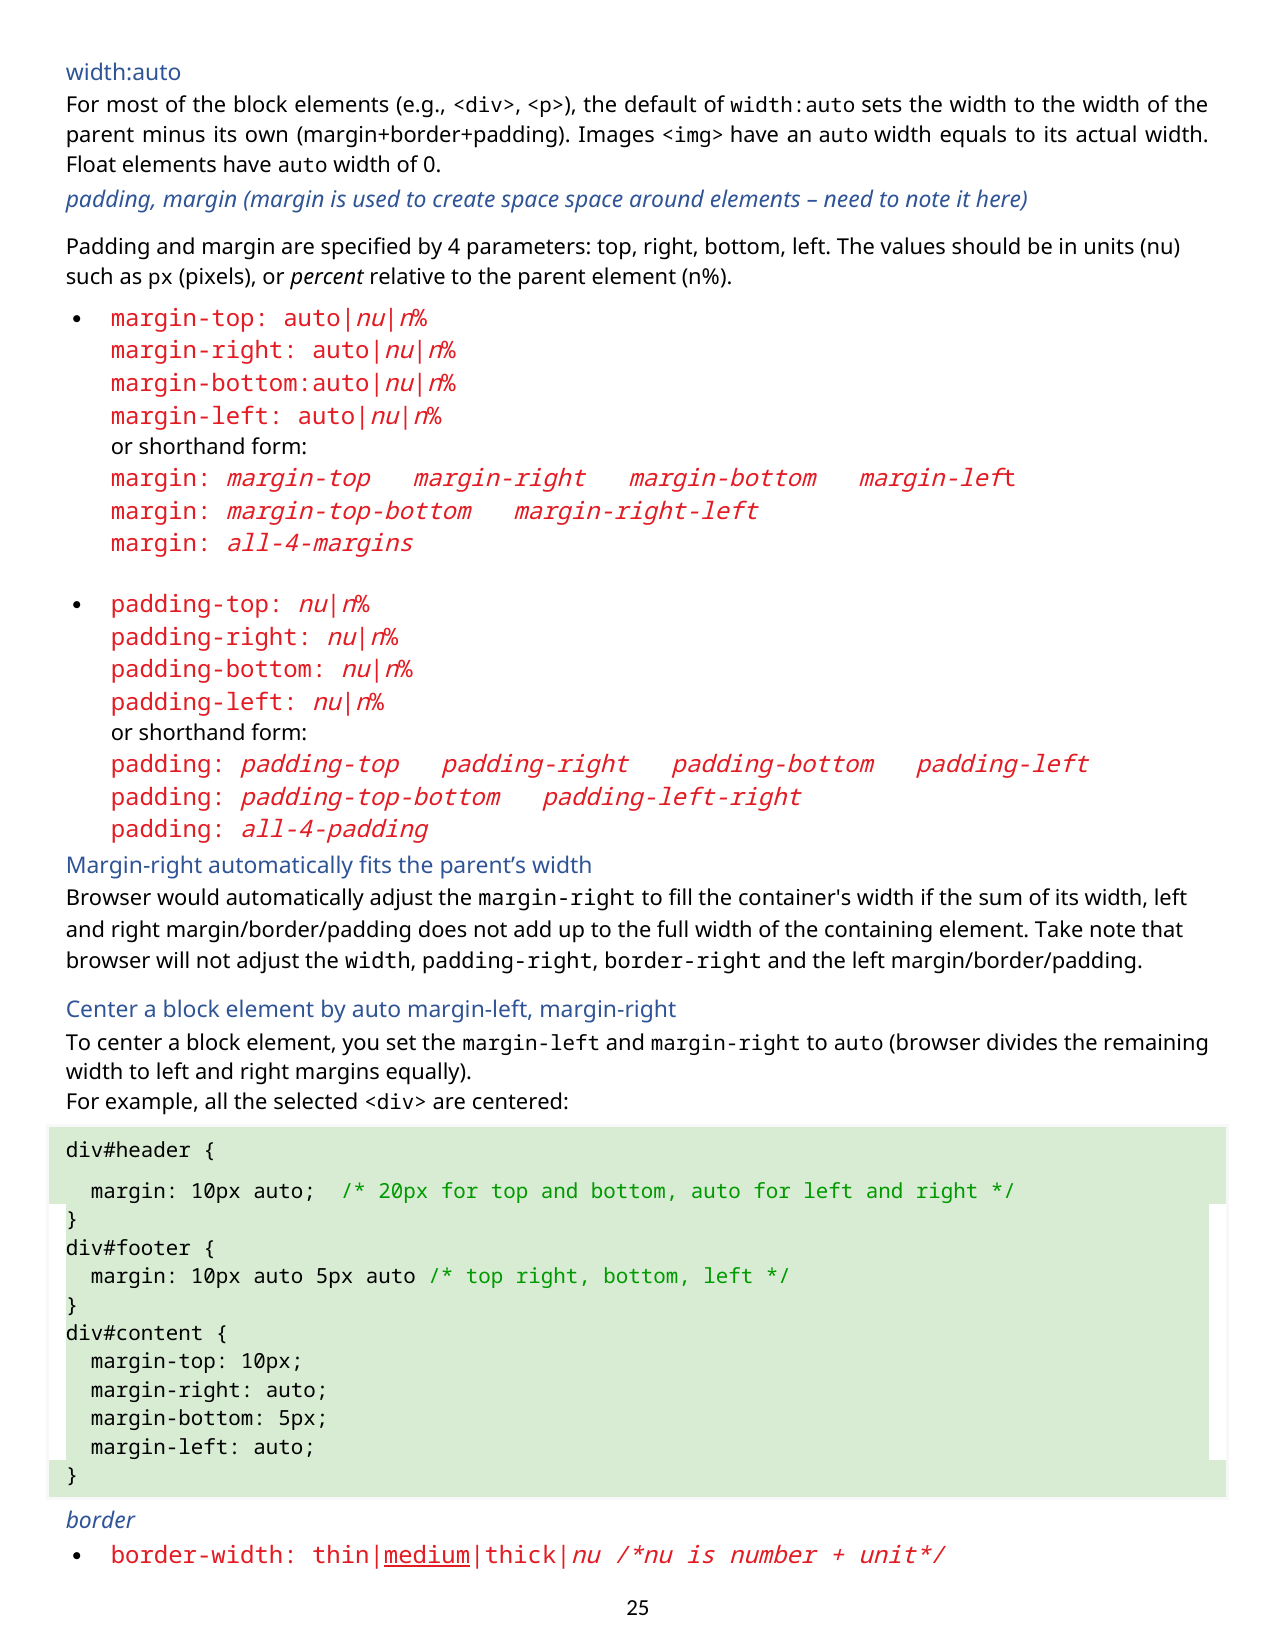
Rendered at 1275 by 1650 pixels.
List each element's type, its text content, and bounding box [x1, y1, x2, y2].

text div#footer { [66, 1233, 1209, 1261]
text To center a block element, you set the margin-left and margin-right to auto (browser divides the remaining width to left and right margins equally). [66, 1026, 1209, 1086]
text margin: margin-top margin-right margin-bottom margin-left margin: margin-top-bottom margin-right-left margin: all-4-margins [111, 461, 1209, 587]
text Browser would automatically adjust the margin-right to fill the container's width if the sum of its width, left and right margin/border/padding does not add up to the full width of the containing element. Take note that browser will not adjust the width, padding-right, border-right and the left margin/border/padding. [66, 882, 1209, 975]
text div#content { [66, 1318, 1209, 1347]
text Padding and margin are specified by 4 parameters: top, right, bottom, left. The values should be in units (nu) such as px (pixels), or percent relative to the parent element (n%). [66, 231, 1209, 291]
text margin-top: 10px; [66, 1347, 1209, 1375]
text margin-right: auto; [66, 1375, 1209, 1403]
text margin-left: auto; [66, 1432, 1209, 1449]
text } [66, 1204, 1209, 1233]
subtitle Margin-right automatically fits the parent’s width [66, 849, 1209, 880]
text } [66, 1290, 1209, 1318]
text padding: padding-top padding-right padding-bottom padding-left padding: padding-top-bottom padding-left-right padding: all-4-padding [111, 747, 1209, 845]
text div#header { [49, 1127, 1226, 1163]
text For example, all the selected <div> are centered: [66, 1086, 1209, 1116]
subtitle border [66, 1504, 1209, 1536]
text margin-bottom: 5px; [66, 1403, 1209, 1432]
list border-width: thin|medium|thick|nu /*nu is number + unit*/ [73, 1538, 1209, 1570]
list padding-top: nu|n% padding-right: nu|n% padding-bottom: nu|n% padding-left: nu|n% or shorthand form: [73, 587, 1209, 747]
subtitle width:auto [66, 56, 1209, 87]
text } [49, 1449, 1226, 1497]
subtitle Center a block element by auto margin-left, margin-right [66, 993, 1209, 1024]
subtitle padding, margin (margin is used to create space space around elements – need to note it here) [66, 183, 1209, 214]
text For most of the block elements (e.g., <div>, <p>), the default of width:auto sets the width to the width of the parent minus its own (margin+border+padding). Images <img> have an auto width equals to its actual width. Float elements have auto width of 0. [66, 89, 1209, 179]
text margin: 10px auto 5px auto /* top right, bottom, left */ [66, 1261, 1209, 1290]
text margin: 10px auto; /* 20px for top and bottom, auto for left and right */ [49, 1164, 1226, 1204]
list margin-top: auto|nu|n% margin-right: auto|nu|n% margin-bottom:auto|nu|n% margin-left: auto|nu|n% or shorthand form: [73, 301, 1209, 461]
